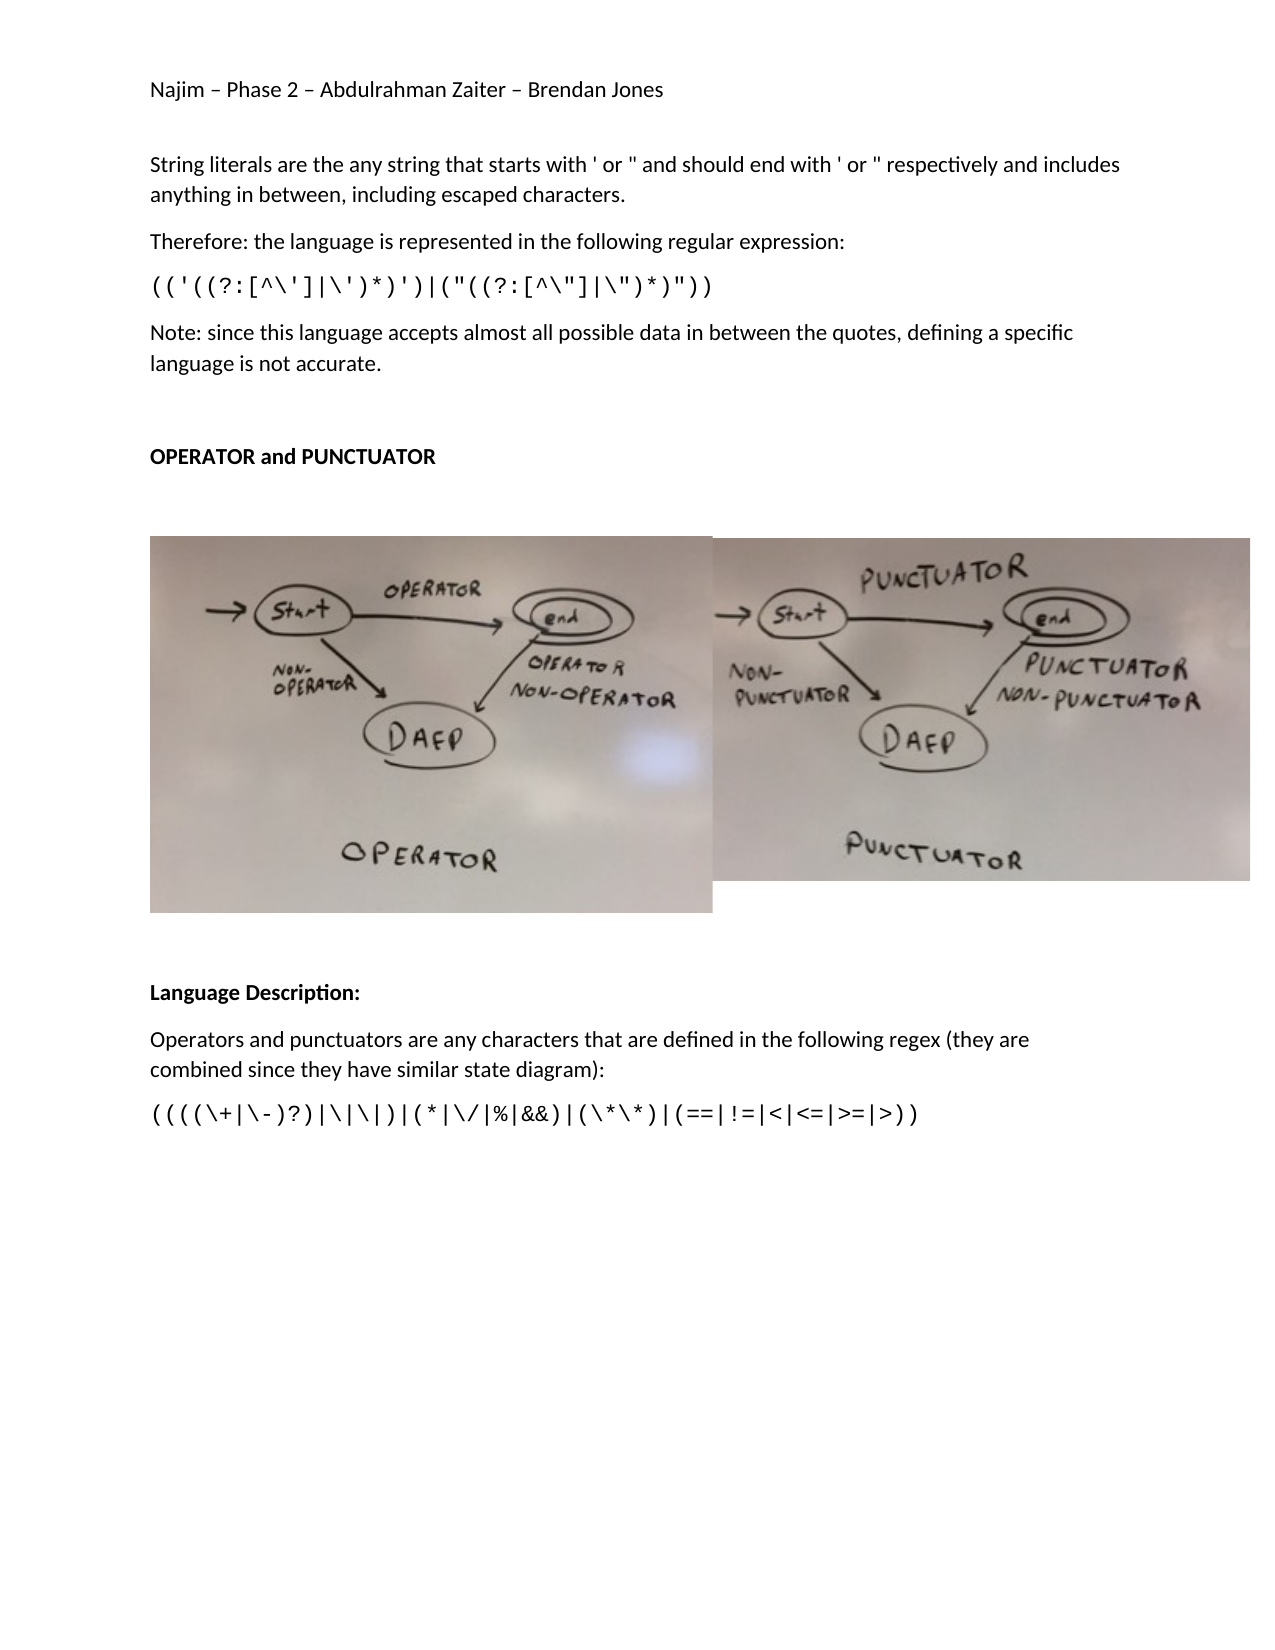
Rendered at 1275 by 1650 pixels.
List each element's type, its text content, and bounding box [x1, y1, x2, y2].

text String literals are the any string that starts with ' or " and should end with ' or " respectively and includes anything in between, including escaped characters. [150, 150, 1125, 208]
text Operators and punctuators are any characters that are defined in the following regex (they are combined since they have similar state diagram): [150, 1025, 1125, 1084]
text OPERATOR and PUNCTUATOR [150, 442, 1125, 471]
text ((((\+|\-)?)|\|\|)|(*|\/|%|&&)|(\*\*)|(==|!=|<|<=|>=|>)) [150, 1102, 1125, 1128]
text (('((?:[^\']|\')*)')|("((?:[^\"]|\")*)")) [150, 274, 1125, 300]
picture [150, 536, 1250, 913]
text Note: since this language accepts almost all possible data in between the quotes, defining a specific language is not accurate. [150, 318, 1125, 377]
text Therefore: the language is represented in the following regular expression: [150, 227, 1125, 255]
text Language Description: [150, 978, 1125, 1007]
